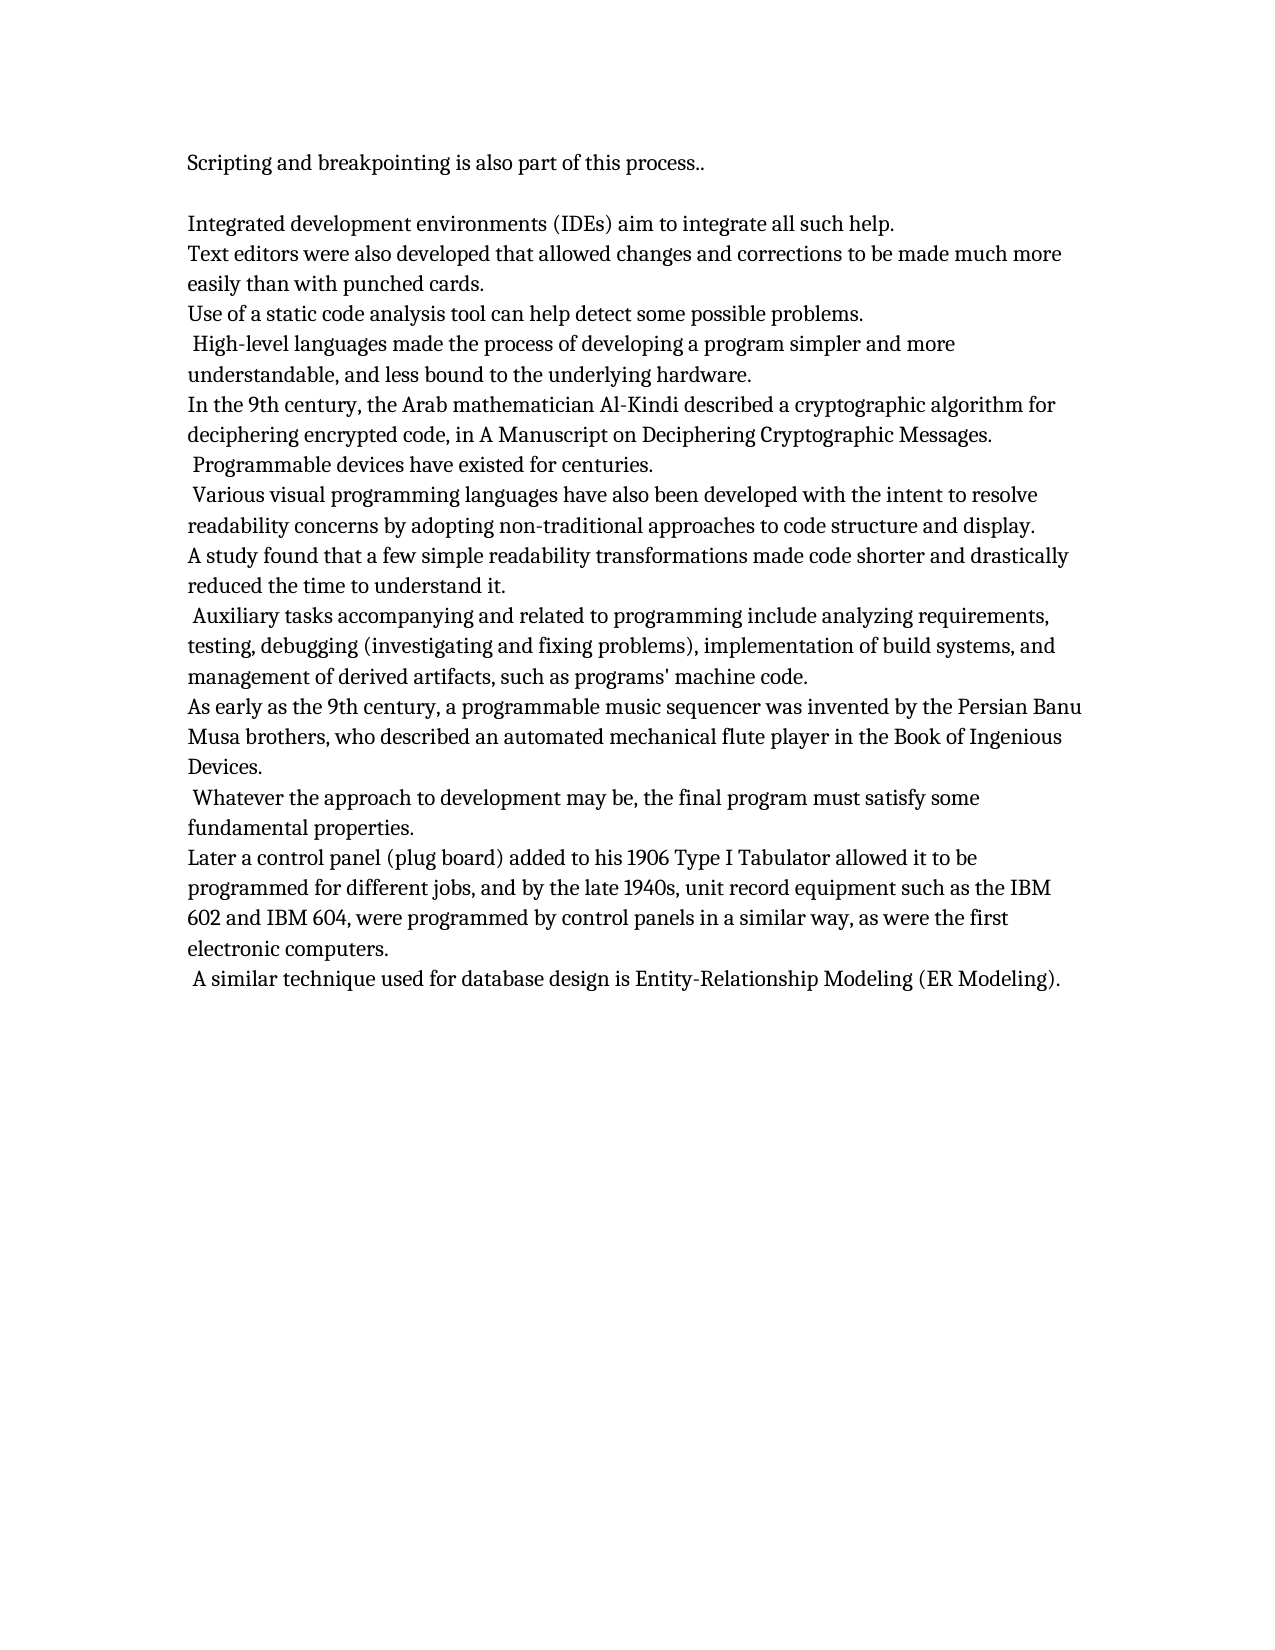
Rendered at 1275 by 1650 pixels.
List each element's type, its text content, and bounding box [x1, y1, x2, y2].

text Scripting and breakpointing is also part of this process.. Integrated development environments (IDEs) aim to integrate all such help. Text editors were also developed that allowed changes and corrections to be made much more easily than with punched cards. Use of a static code analysis tool can help detect some possible problems. High-level languages made the process of developing a program simpler and more understandable, and less bound to the underlying hardware. In the 9th century, the Arab mathematician Al-Kindi described a cryptographic algorithm for deciphering encrypted code, in A Manuscript on Deciphering Cryptographic Messages. Programmable devices have existed for centuries. Various visual programming languages have also been developed with the intent to resolve readability concerns by adopting non-traditional approaches to code structure and display. A study found that a few simple readability transformations made code shorter and drastically reduced the time to understand it. Auxiliary tasks accompanying and related to programming include analyzing requirements, testing, debugging (investigating and fixing problems), implementation of build systems, and management of derived artifacts, such as programs' machine code. As early as the 9th century, a programmable music sequencer was invented by the Persian Banu Musa brothers, who described an automated mechanical flute player in the Book of Ingenious Devices. Whatever the approach to development may be, the final program must satisfy some fundamental properties. Later a control panel (plug board) added to his 1906 Type I Tabulator allowed it to be programmed for different jobs, and by the late 1940s, unit record equipment such as the IBM 602 and IBM 604, were programmed by control panels in a similar way, as were the first electronic computers. A similar technique used for database design is Entity-Relationship Modeling (ER Modeling). [187, 150, 1087, 992]
